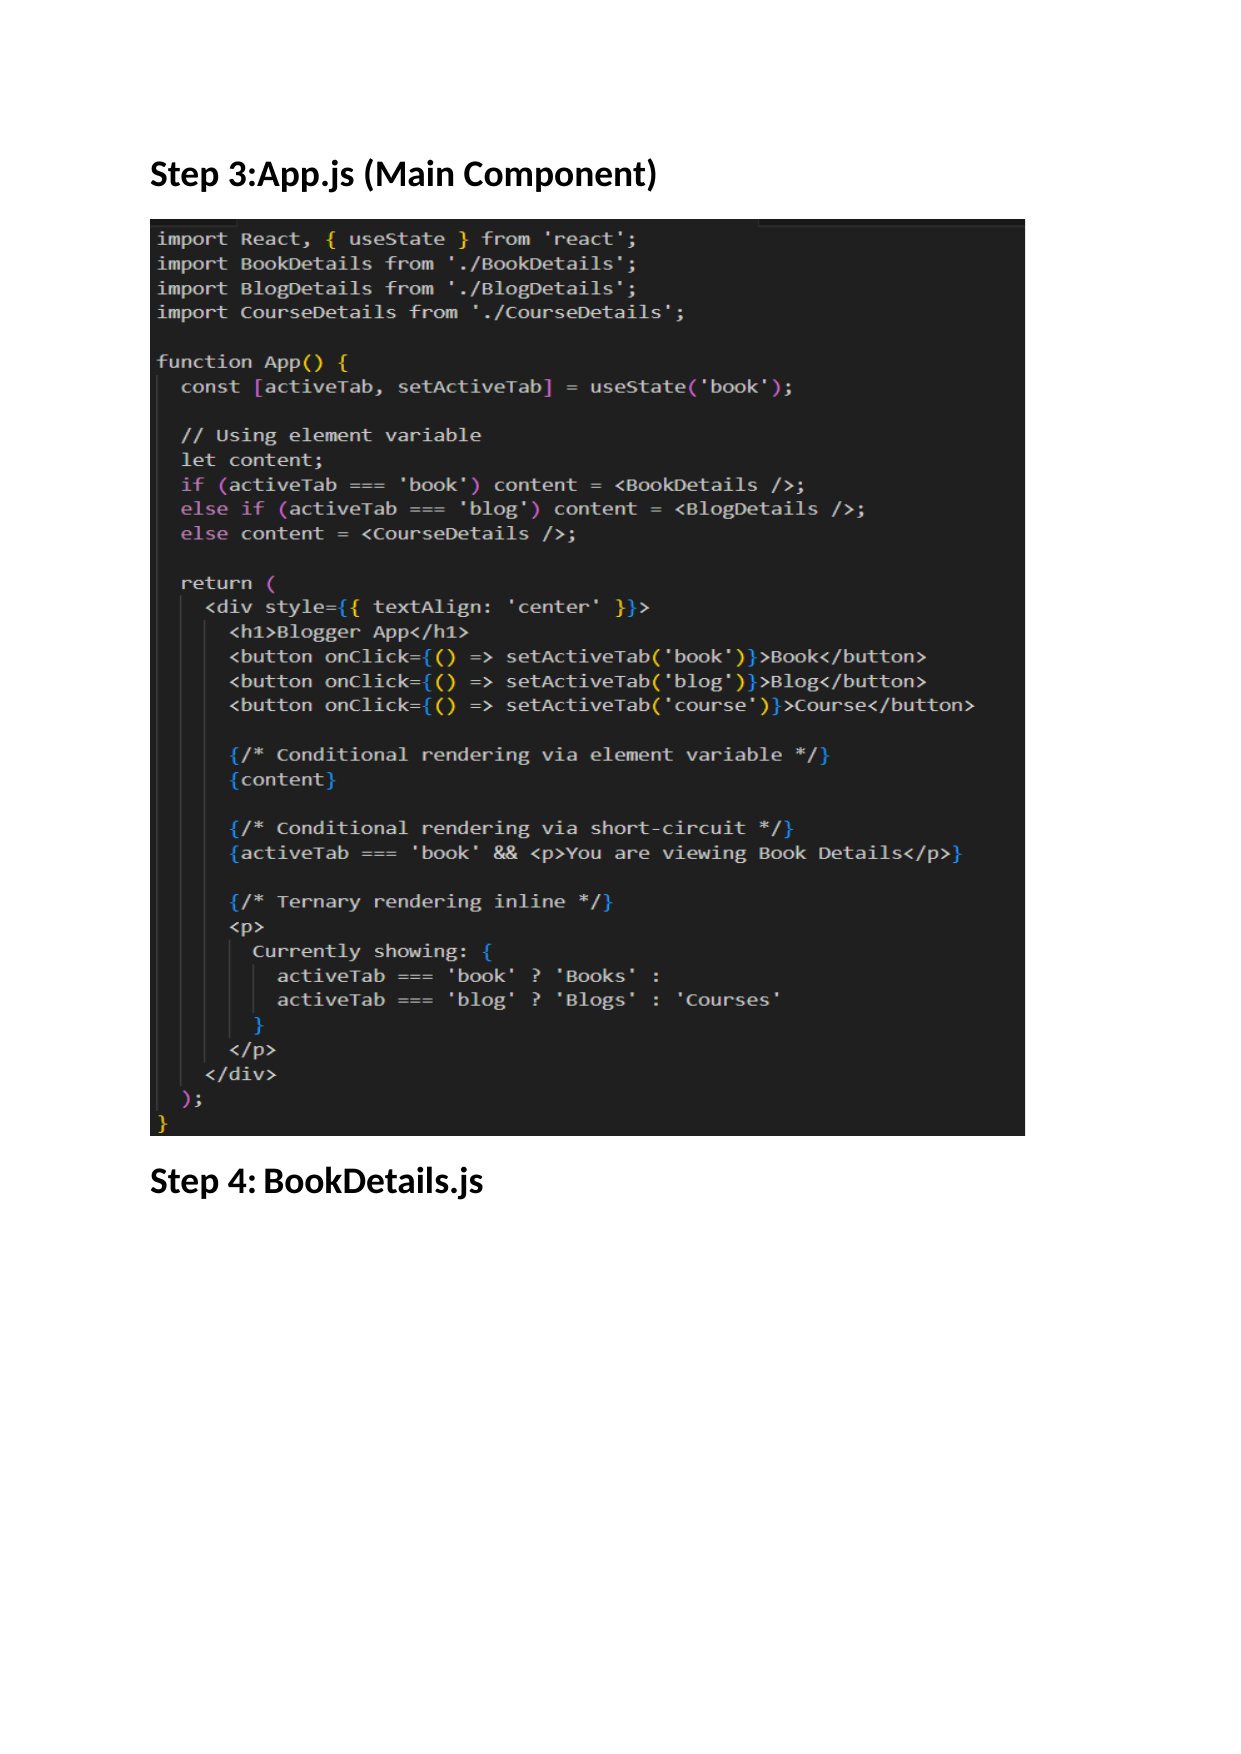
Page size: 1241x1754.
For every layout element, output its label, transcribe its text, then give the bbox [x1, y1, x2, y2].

picture [150, 219, 1025, 1136]
text Step 3:App.js (Main Component) [150, 150, 1090, 196]
text Step 4: BookDetails.js [150, 1157, 1090, 1203]
